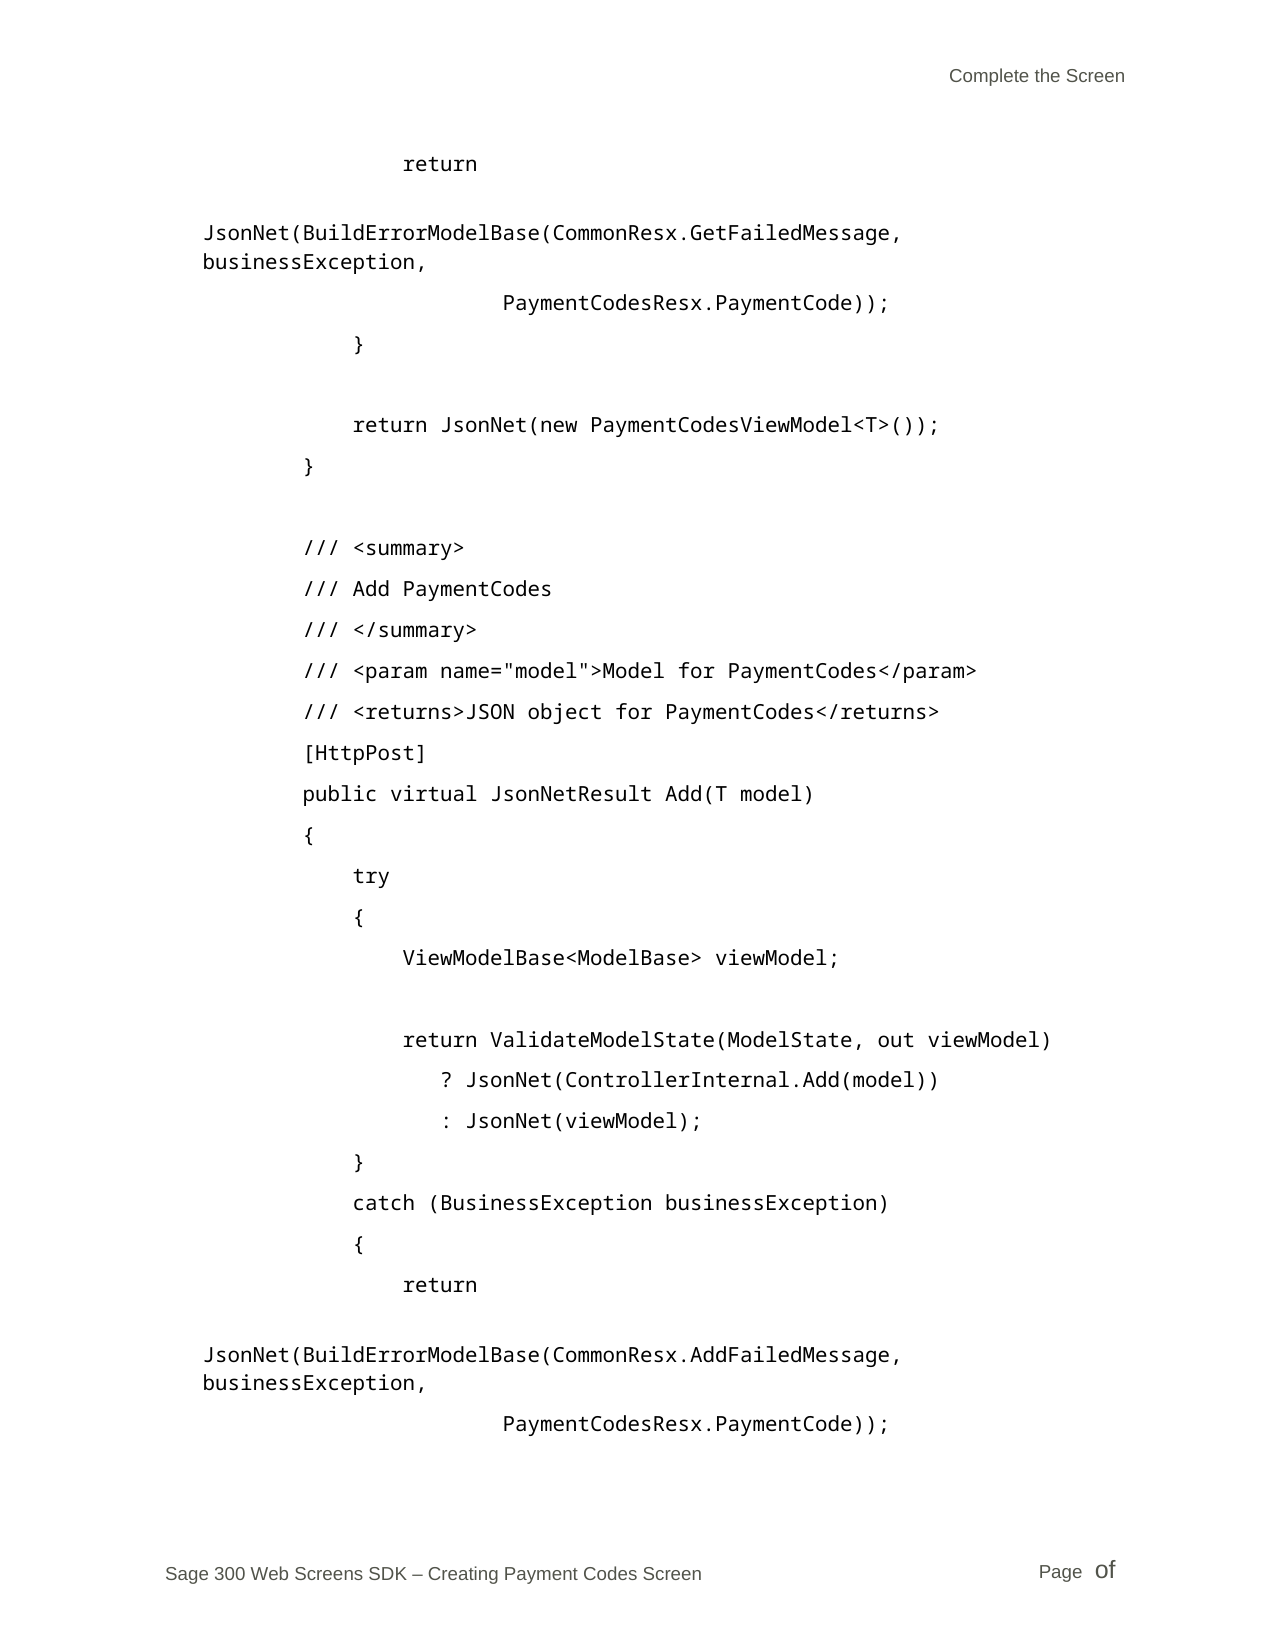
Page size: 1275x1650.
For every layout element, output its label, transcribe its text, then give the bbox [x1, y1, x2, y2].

text [HttpPost] [202, 738, 1125, 767]
text } [202, 452, 1125, 480]
text /// <param name="model">Model for PaymentCodes</param> [202, 656, 1125, 685]
text /// Add PaymentCodes [202, 574, 1125, 603]
text JsonNet(BuildErrorModelBase(CommonResx.AddFailedMessage, businessException, [202, 1311, 1125, 1397]
text { [202, 820, 1125, 848]
text : JsonNet(viewModel); [202, 1107, 1125, 1135]
text return [202, 149, 1125, 177]
text return ValidateModelState(ModelState, out viewModel) [202, 1025, 1125, 1053]
text PaymentCodesResx.PaymentCode)); [202, 288, 1125, 316]
text /// <returns>JSON object for PaymentCodes</returns> [202, 697, 1125, 726]
text { [202, 902, 1125, 930]
text return [202, 1270, 1125, 1299]
text catch (BusinessException businessException) [202, 1188, 1125, 1217]
text try [202, 861, 1125, 889]
text /// </summary> [202, 615, 1125, 644]
text public virtual JsonNetResult Add(T model) [202, 779, 1125, 807]
text /// <summary> [202, 533, 1125, 562]
text JsonNet(BuildErrorModelBase(CommonResx.GetFailedMessage, businessException, [202, 190, 1125, 275]
text return JsonNet(new PaymentCodesViewModel<T>()); [202, 411, 1125, 439]
text } [202, 1147, 1125, 1176]
text ViewModelBase<ModelBase> viewModel; [202, 943, 1125, 971]
text { [202, 1229, 1125, 1258]
text PaymentCodesResx.PaymentCode)); [202, 1409, 1125, 1437]
text } [202, 329, 1125, 357]
text ? JsonNet(ControllerInternal.Add(model)) [202, 1066, 1125, 1094]
